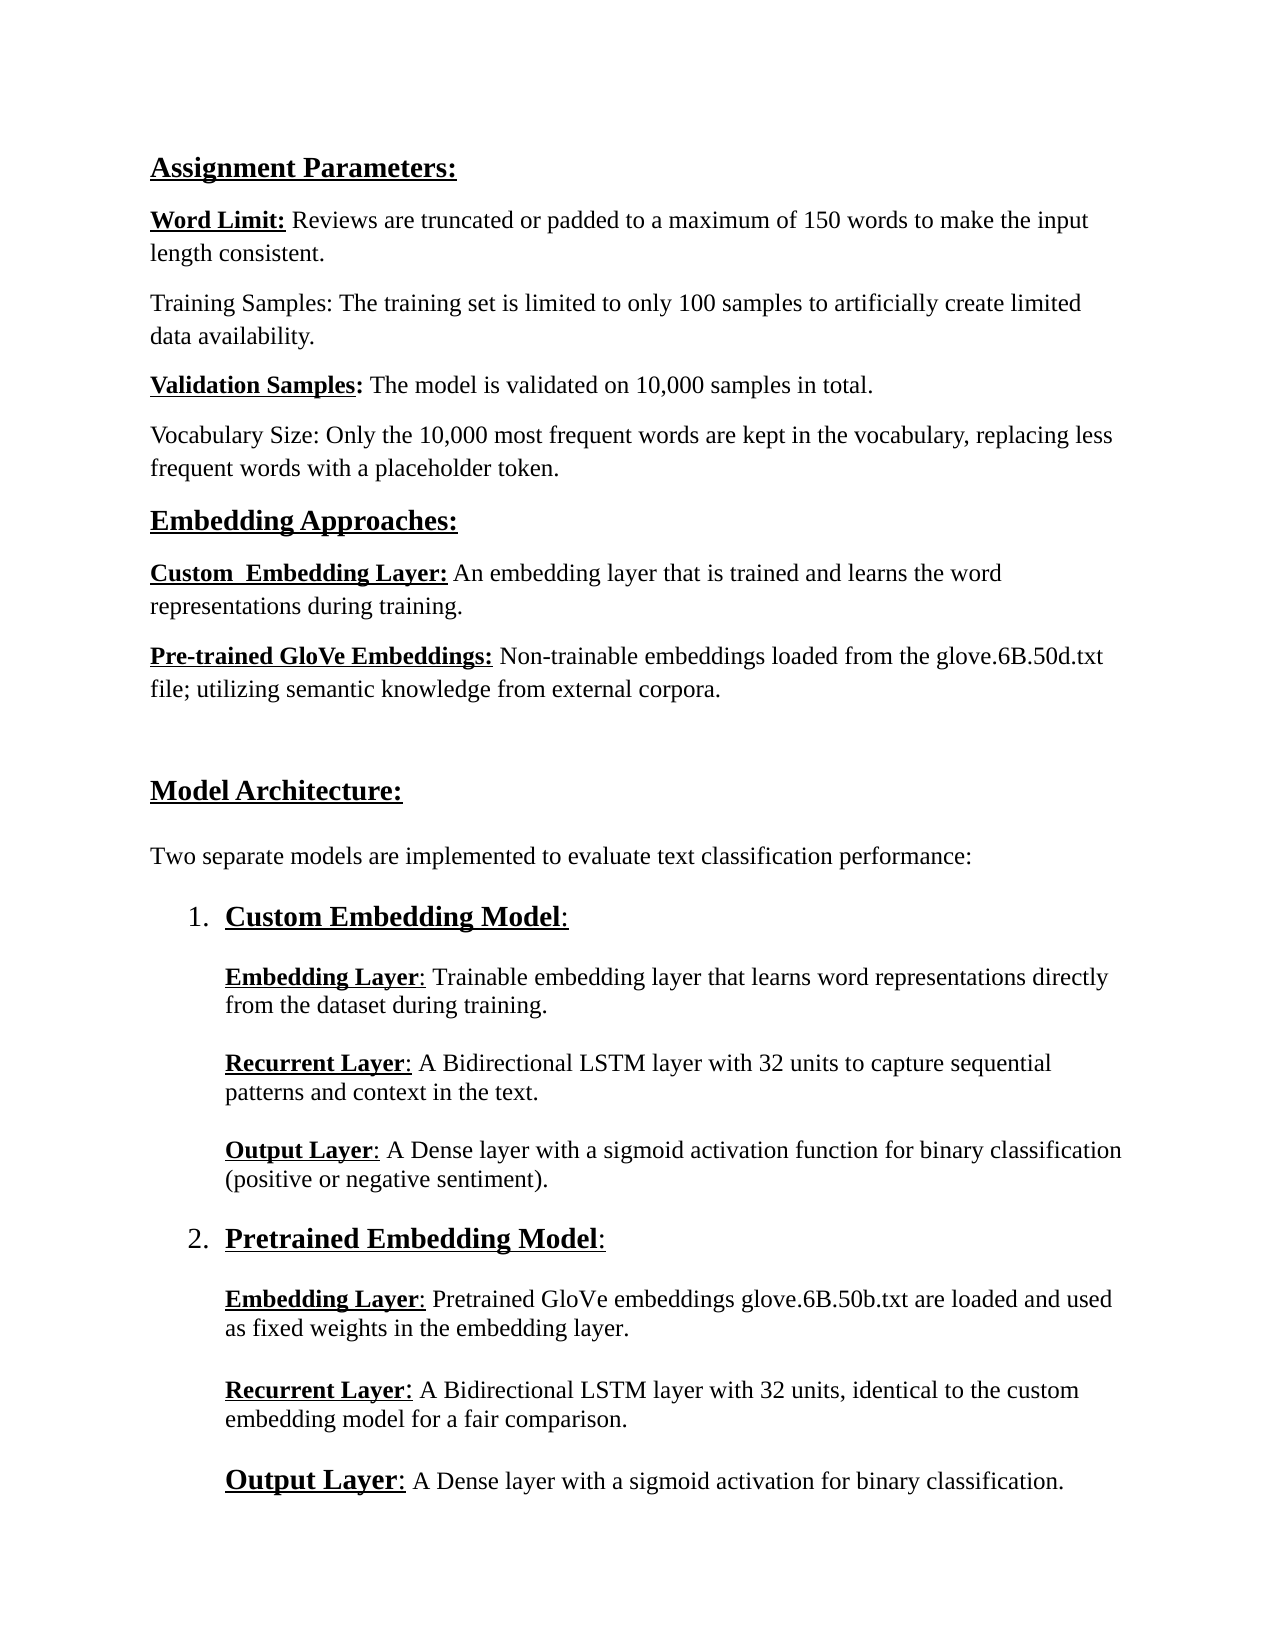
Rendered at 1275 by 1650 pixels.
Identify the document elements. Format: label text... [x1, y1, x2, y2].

text Recurrent Layer: A Bidirectional LSTM layer with 32 units, identical to the custom embedding model for a fair comparison. [225, 1371, 1125, 1433]
text Embedding Approaches: [150, 503, 1125, 537]
text Two separate models are implemented to evaluate text classification performance: [150, 841, 1125, 870]
text Model Architecture: [150, 773, 1125, 807]
text Embedding Layer: Trainable embedding layer that learns word representations directly from the dataset during training. [225, 962, 1125, 1019]
text Output Layer: A Dense layer with a sigmoid activation function for binary classification (positive or negative sentiment). [225, 1135, 1125, 1192]
list Pretrained Embedding Model: [187, 1222, 1125, 1255]
text Training Samples: The training set is limited to only 100 samples to artificially create limited data availability. [150, 288, 1125, 350]
text Assignment Parameters: [150, 150, 1125, 183]
text Recurrent Layer: A Bidirectional LSTM layer with 32 units to capture sequential patterns and context in the text. [225, 1048, 1125, 1106]
text Output Layer: A Dense layer with a sigmoid activation for binary classification. [225, 1462, 1125, 1496]
text Validation Samples: The model is validated on 10,000 samples in total. [150, 371, 1125, 399]
list Custom Embedding Model: [187, 899, 1125, 932]
text Word Limit: Reviews are truncated or padded to a maximum of 150 words to make the input length consistent. [150, 205, 1125, 267]
text Pre-trained GloVe Embeddings: Non-trainable embeddings loaded from the glove.6B.50d.txt file; utilizing semantic knowledge from external corpora. [150, 641, 1125, 703]
text Custom Embedding Layer: An embedding layer that is trained and learns the word representations during training. [150, 558, 1125, 620]
text Embedding Layer: Pretrained GloVe embeddings glove.6B.50b.txt are loaded and used as fixed weights in the embedding layer. [225, 1284, 1125, 1342]
text Vocabulary Size: Only the 10,000 most frequent words are kept in the vocabulary, replacing less frequent words with a placeholder token. [150, 420, 1125, 482]
